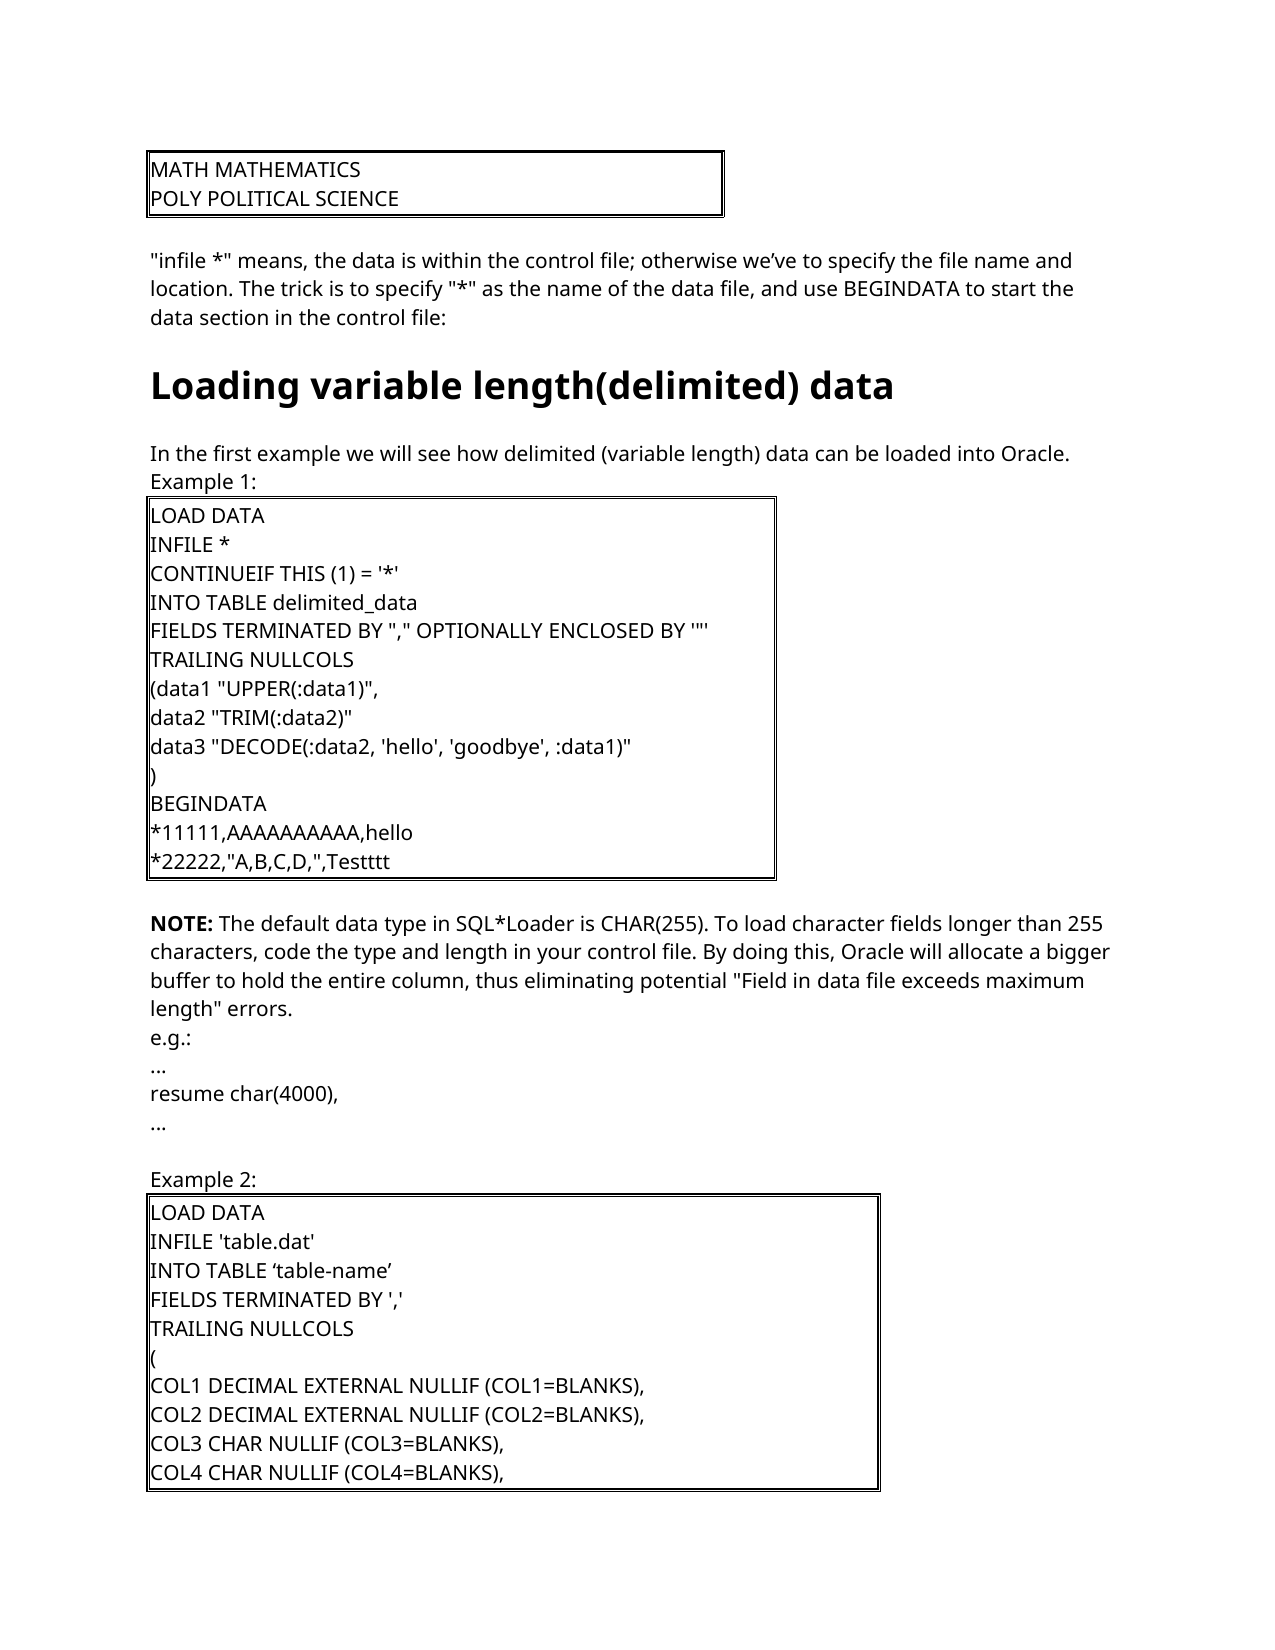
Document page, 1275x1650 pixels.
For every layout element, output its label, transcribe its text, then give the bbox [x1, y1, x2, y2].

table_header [150, 1197, 877, 1488]
table_header LOAD DATA INFILE * CONTINUEIF THIS (1) = '*' INTO TABLE delimited_data FIELDS TERMINATED BY "," OPTIONALLY ENCLOSED BY '"' TRAILING NULLCOLS (data1 "UPPER(:data1)", data2 "TRIM(:data2)" data3 "DECODE(:data2, 'hello', 'goodbye', :data1)" ) BEGINDATA *11111,AAAAAAAAAA,hello *22222,"A,B,C,D,",Testttt [150, 499, 774, 877]
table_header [150, 153, 721, 214]
text NOTE: The default data type in SQL*Loader is CHAR(255). To load character fields longer than 255 characters, code the type and length in your control file. By doing this, Oracle will allocate a bigger buffer to hold the entire column, thus eliminating potential "Field in data file exceeds maximum length" errors. e.g.: ... resume char(4000), ... Example 2: [150, 881, 1125, 1193]
text "infile *" means, the data is within the control file; otherwise we’ve to specify the file name and location. The trick is to specify "*" as the name of the data file, and use BEGINDATA to start the data section in the control file: Loading variable length(delimited) data In the first example we will see how delimited (variable length) data can be loaded into Oracle. Example 1: [150, 217, 1125, 496]
